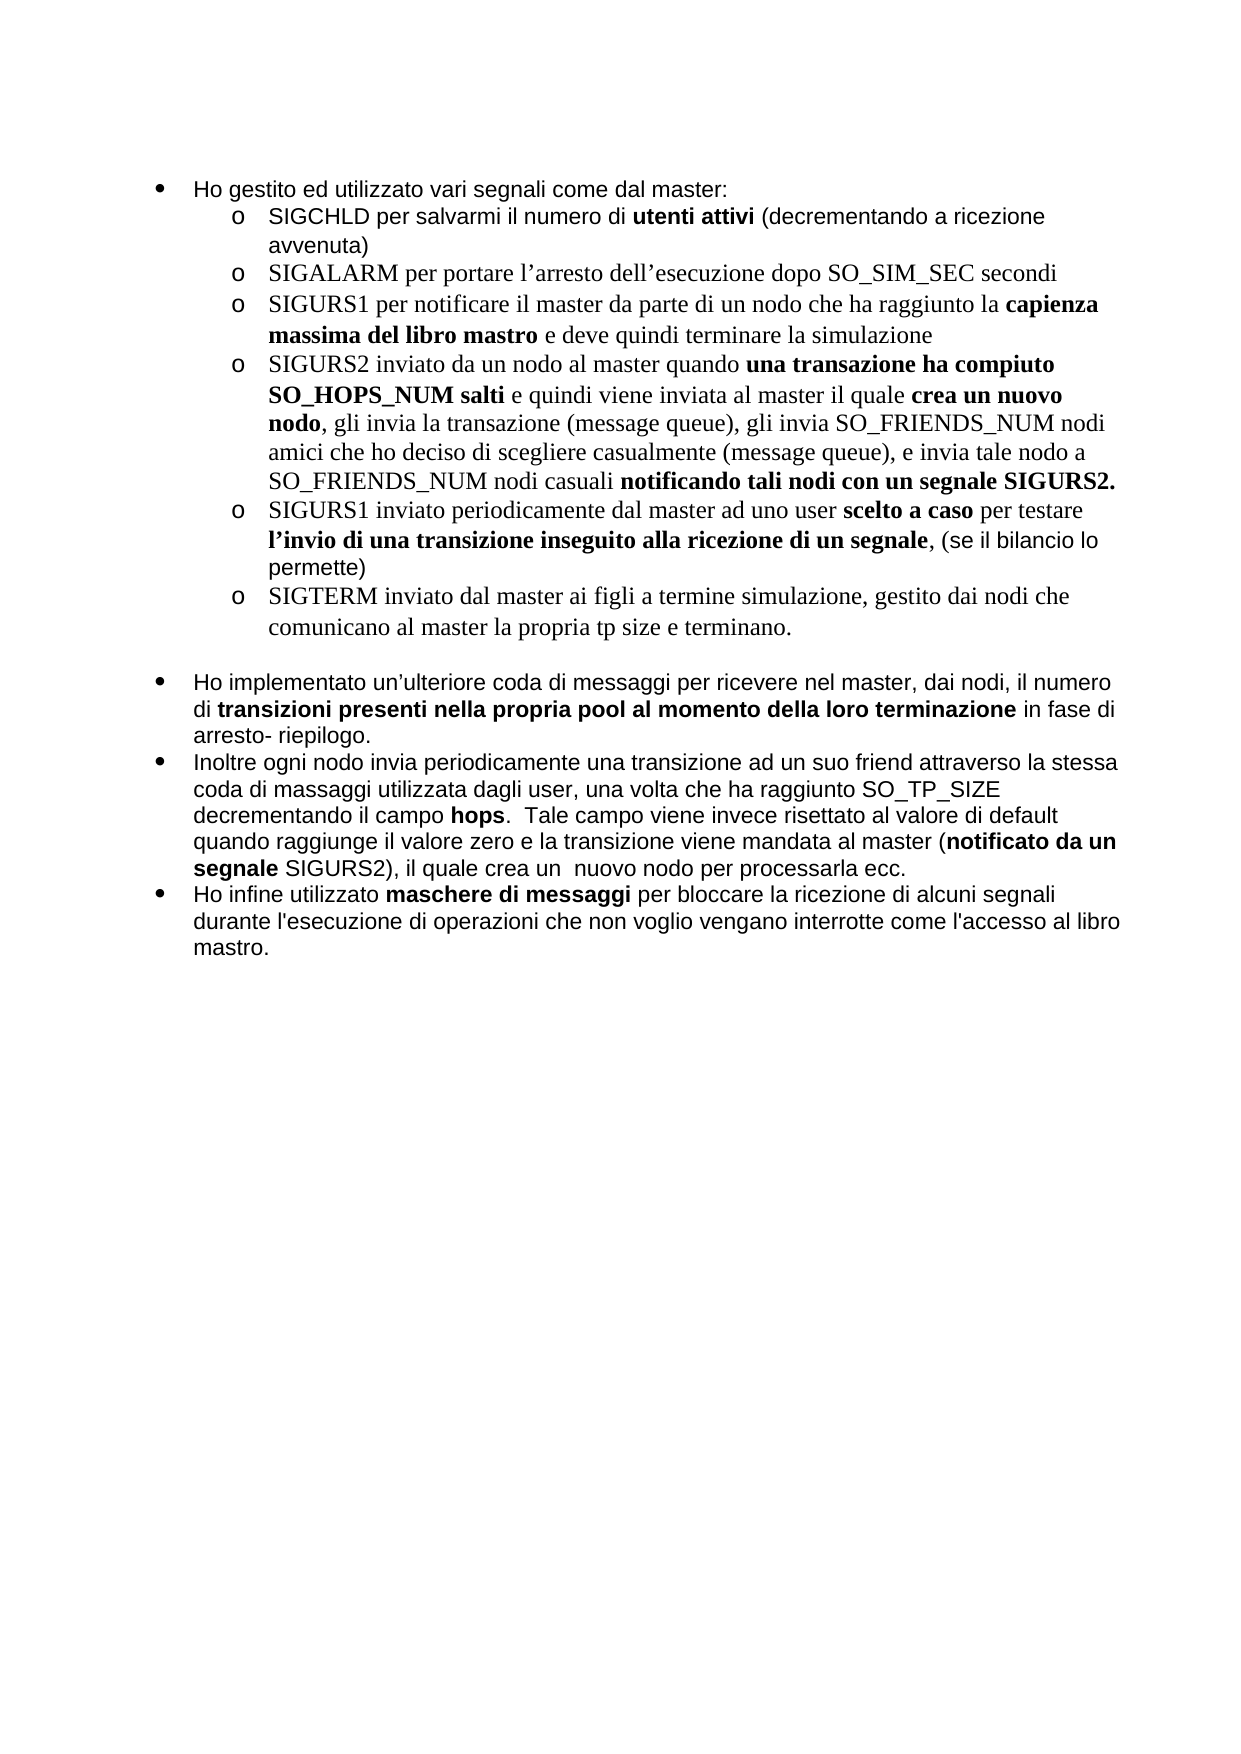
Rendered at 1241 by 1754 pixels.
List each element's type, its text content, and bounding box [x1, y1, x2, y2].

list Ho infine utilizzato maschere di messaggi per bloccare la ricezione di alcuni segnali durante l'esecuzione di operazioni che non voglio vengano interrotte come l'accesso al libro mastro. [156, 881, 1122, 961]
list SIGURS1 per notificare il master da parte di un nodo che ha raggiunto la capienza massima del libro mastro e deve quindi terminare la simulazione [231, 289, 1122, 349]
list SIGURS1 inviato periodicamente dal master ad uno user scelto a caso per testare l’invio di una transizione inseguito alla ricezione di un segnale, (se il bilancio lo permette) [231, 495, 1122, 581]
list Inoltre ogni nodo invia periodicamente una transizione ad un suo friend attraverso la stessa coda di massaggi utilizzata dagli user, una volta che ha raggiunto SO_TP_SIZE decrementando il campo hops. Tale campo viene invece risettato al valore di default quando raggiunge il valore zero e la transizione viene mandata al master (notificato da un segnale SIGURS2), il quale crea un nuovo nodo per processarla ecc. [156, 749, 1122, 881]
list SIGCHLD per salvarmi il numero di utenti attivi (decrementando a ricezione avvenuta) [231, 203, 1122, 258]
list Ho implementato un’ulteriore coda di messaggi per ricevere nel master, dai nodi, il numero di transizioni presenti nella propria pool al momento della loro terminazione in fase di arresto- riepilogo. [156, 669, 1122, 749]
list Ho gestito ed utilizzato vari segnali come dal master: [156, 176, 1122, 203]
list SIGURS2 inviato da un nodo al master quando una transazione ha compiuto SO_HOPS_NUM salti e quindi viene inviata al master il quale crea un nuovo nodo, gli invia la transazione (message queue), gli invia SO_FRIENDS_NUM nodi amici che ho deciso di scegliere casualmente (message queue), e invia tale nodo a SO_FRIENDS_NUM nodi casuali notificando tali nodi con un segnale SIGURS2. [231, 349, 1122, 495]
list SIGALARM per portare l’arresto dell’esecuzione dopo SO_SIM_SEC secondi [231, 258, 1122, 289]
list SIGTERM inviato dal master ai figli a termine simulazione, gestito dai nodi che comunicano al master la propria tp size e terminano. [231, 581, 1122, 640]
